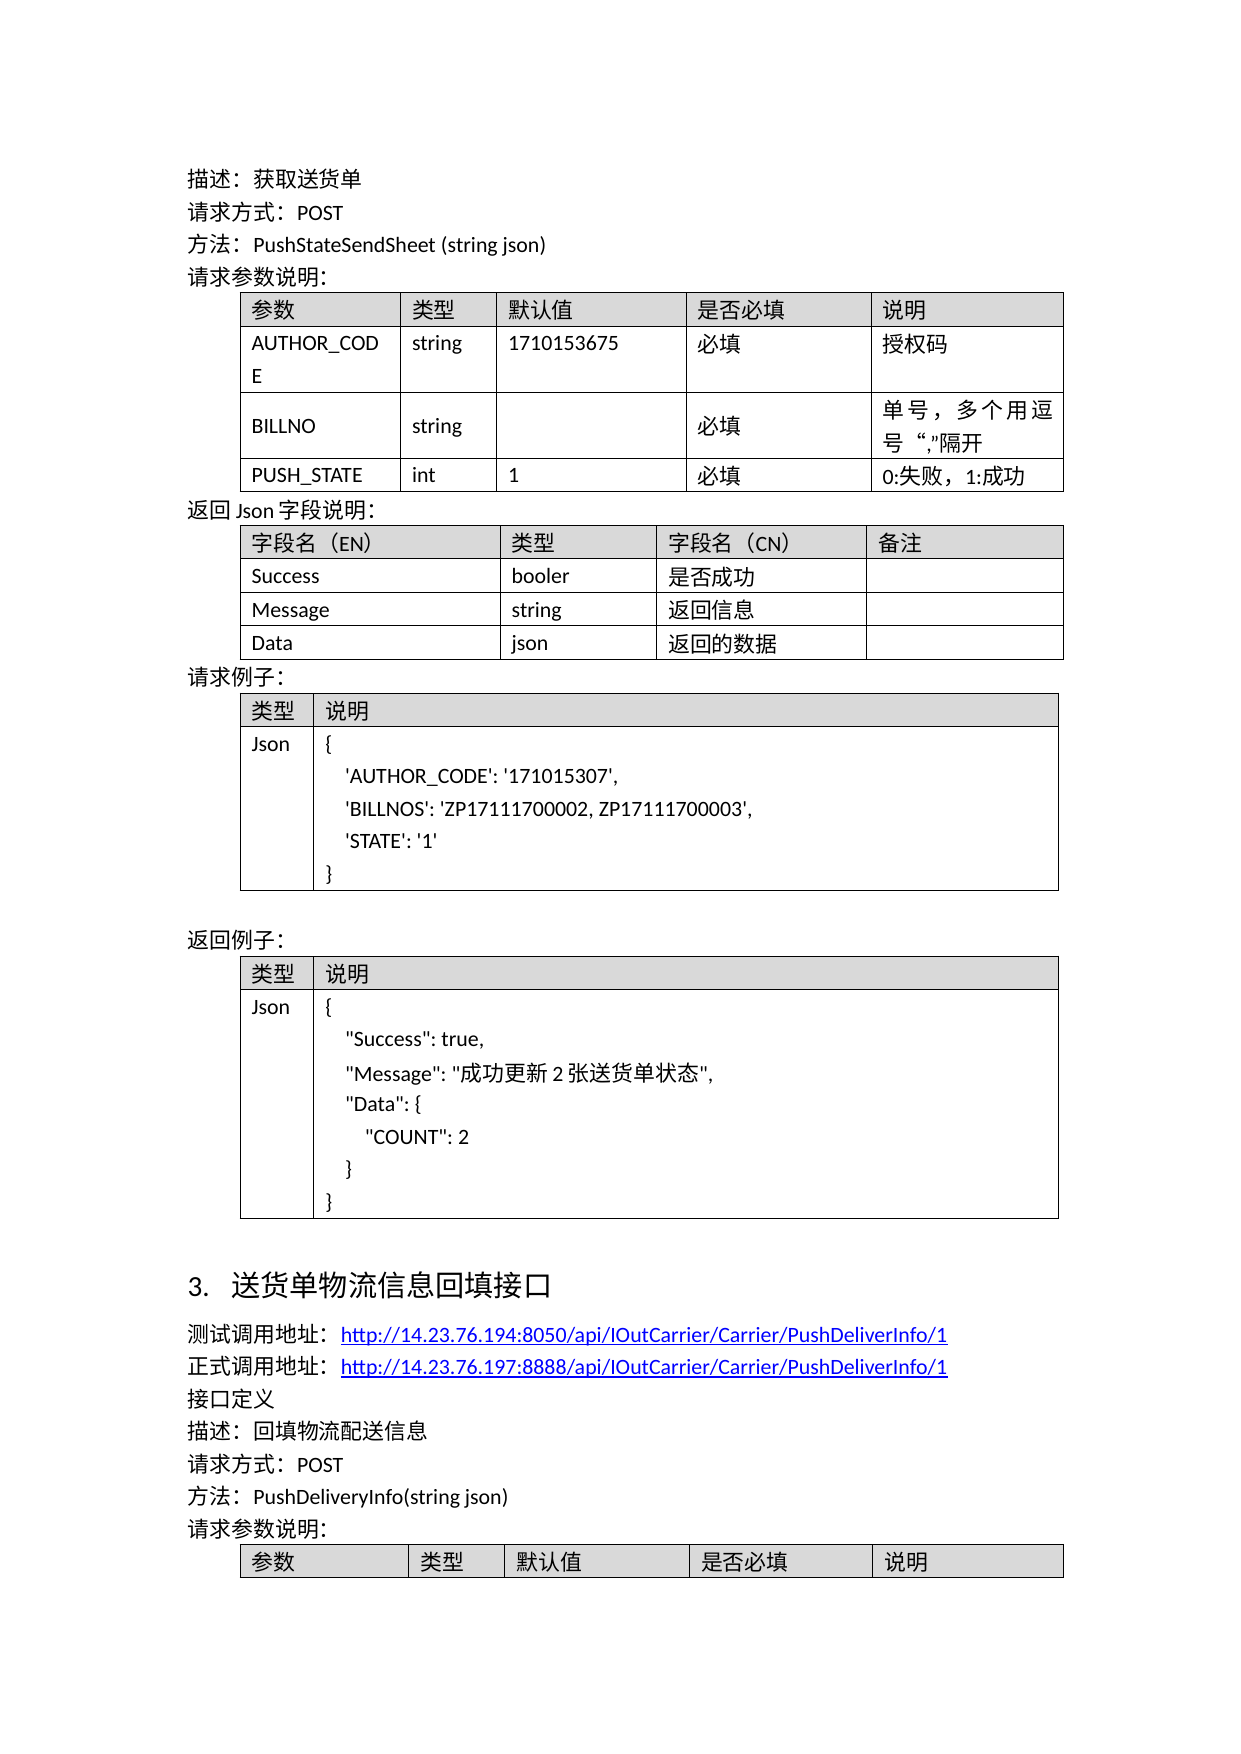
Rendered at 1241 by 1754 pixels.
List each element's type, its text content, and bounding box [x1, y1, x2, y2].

table_cell 0:失败，1:成功 [872, 459, 1063, 491]
table_cell booler [501, 559, 656, 592]
table_cell { "Success": true, "Message": "成功更新2张送货单状态", "Data": { "COUNT": 2 } } [314, 990, 1058, 1218]
text 方法：PushDeliveryInfo(string json) [187, 1479, 1053, 1511]
table_cell json [501, 626, 656, 659]
table_cell 1710153675 [497, 327, 686, 392]
table_cell [867, 626, 1063, 659]
text 描述：获取送货单 [187, 162, 1053, 194]
table_cell Success [241, 559, 500, 592]
table_cell 必填 [687, 459, 871, 491]
table_header 类型 [409, 1545, 504, 1577]
table_header 字段名（EN） [241, 526, 500, 558]
text 请求例子： [187, 660, 1053, 692]
table_header 字段名（CN） [657, 526, 866, 558]
table_cell string [501, 593, 656, 625]
table_cell { 'AUTHOR_CODE': '171015307', 'BILLNOS': 'ZP17111700002, ZP17111700003', 'STATE': '1' } [314, 727, 1058, 889]
table_header 类型 [401, 293, 496, 326]
list 送货单物流信息回填接口 [187, 1251, 1053, 1316]
text 描述：回填物流配送信息 [187, 1414, 1053, 1446]
table_header 说明 [314, 694, 1058, 726]
table_header 默认值 [497, 293, 686, 326]
text 接口定义 [187, 1381, 1053, 1414]
table_header 参数 [241, 293, 400, 326]
table_header 参数 [241, 1545, 408, 1577]
table_cell Data [241, 626, 500, 659]
table_cell BILLNO [241, 393, 400, 458]
table_cell 授权码 [872, 327, 1063, 392]
table_cell 必填 [687, 393, 871, 458]
text 方法：PushStateSendSheet (string json) [187, 227, 1053, 259]
table_cell Message [241, 593, 500, 625]
table_header 类型 [501, 526, 656, 558]
text 返回例子： [187, 923, 1053, 956]
table_cell Json [241, 990, 313, 1218]
table_cell PUSH_STATE [241, 459, 400, 491]
table_cell 必填 [687, 327, 871, 392]
text 测试调用地址：http://14.23.76.194:8050/api/IOutCarrier/Carrier/PushDeliverInfo/1 [187, 1316, 1053, 1349]
table_header 是否必填 [690, 1545, 872, 1577]
table_cell Json [241, 727, 313, 889]
table_header 说明 [873, 1545, 1063, 1577]
table_header 是否必填 [687, 293, 871, 326]
table_cell string [401, 327, 496, 392]
text 请求参数说明： [187, 259, 1053, 292]
text 返回Json字段说明： [187, 492, 1053, 525]
table_header 默认值 [505, 1545, 689, 1577]
text 请求方式：POST [187, 1446, 1053, 1479]
table_header 类型 [241, 694, 313, 726]
table_cell string [401, 393, 496, 458]
table_cell 单号，多个用逗号“,”隔开 [872, 393, 1063, 458]
table_cell 是否成功 [657, 559, 866, 592]
table_header 说明 [872, 293, 1063, 326]
table_cell 1 [497, 459, 686, 491]
table_cell [867, 593, 1063, 625]
text 请求参数说明： [187, 1511, 1053, 1544]
table_header 类型 [241, 957, 313, 989]
text 请求方式：POST [187, 194, 1053, 227]
table_cell 返回的数据 [657, 626, 866, 659]
table_header 备注 [867, 526, 1063, 558]
table_cell [497, 393, 686, 458]
table_cell 返回信息 [657, 593, 866, 625]
table_cell [867, 559, 1063, 592]
table_cell AUTHOR_CODE [241, 327, 400, 392]
table_cell int [401, 459, 496, 491]
table_header 说明 [314, 957, 1058, 989]
text 正式调用地址：http://14.23.76.197:8888/api/IOutCarrier/Carrier/PushDeliverInfo/1 [187, 1349, 1053, 1381]
